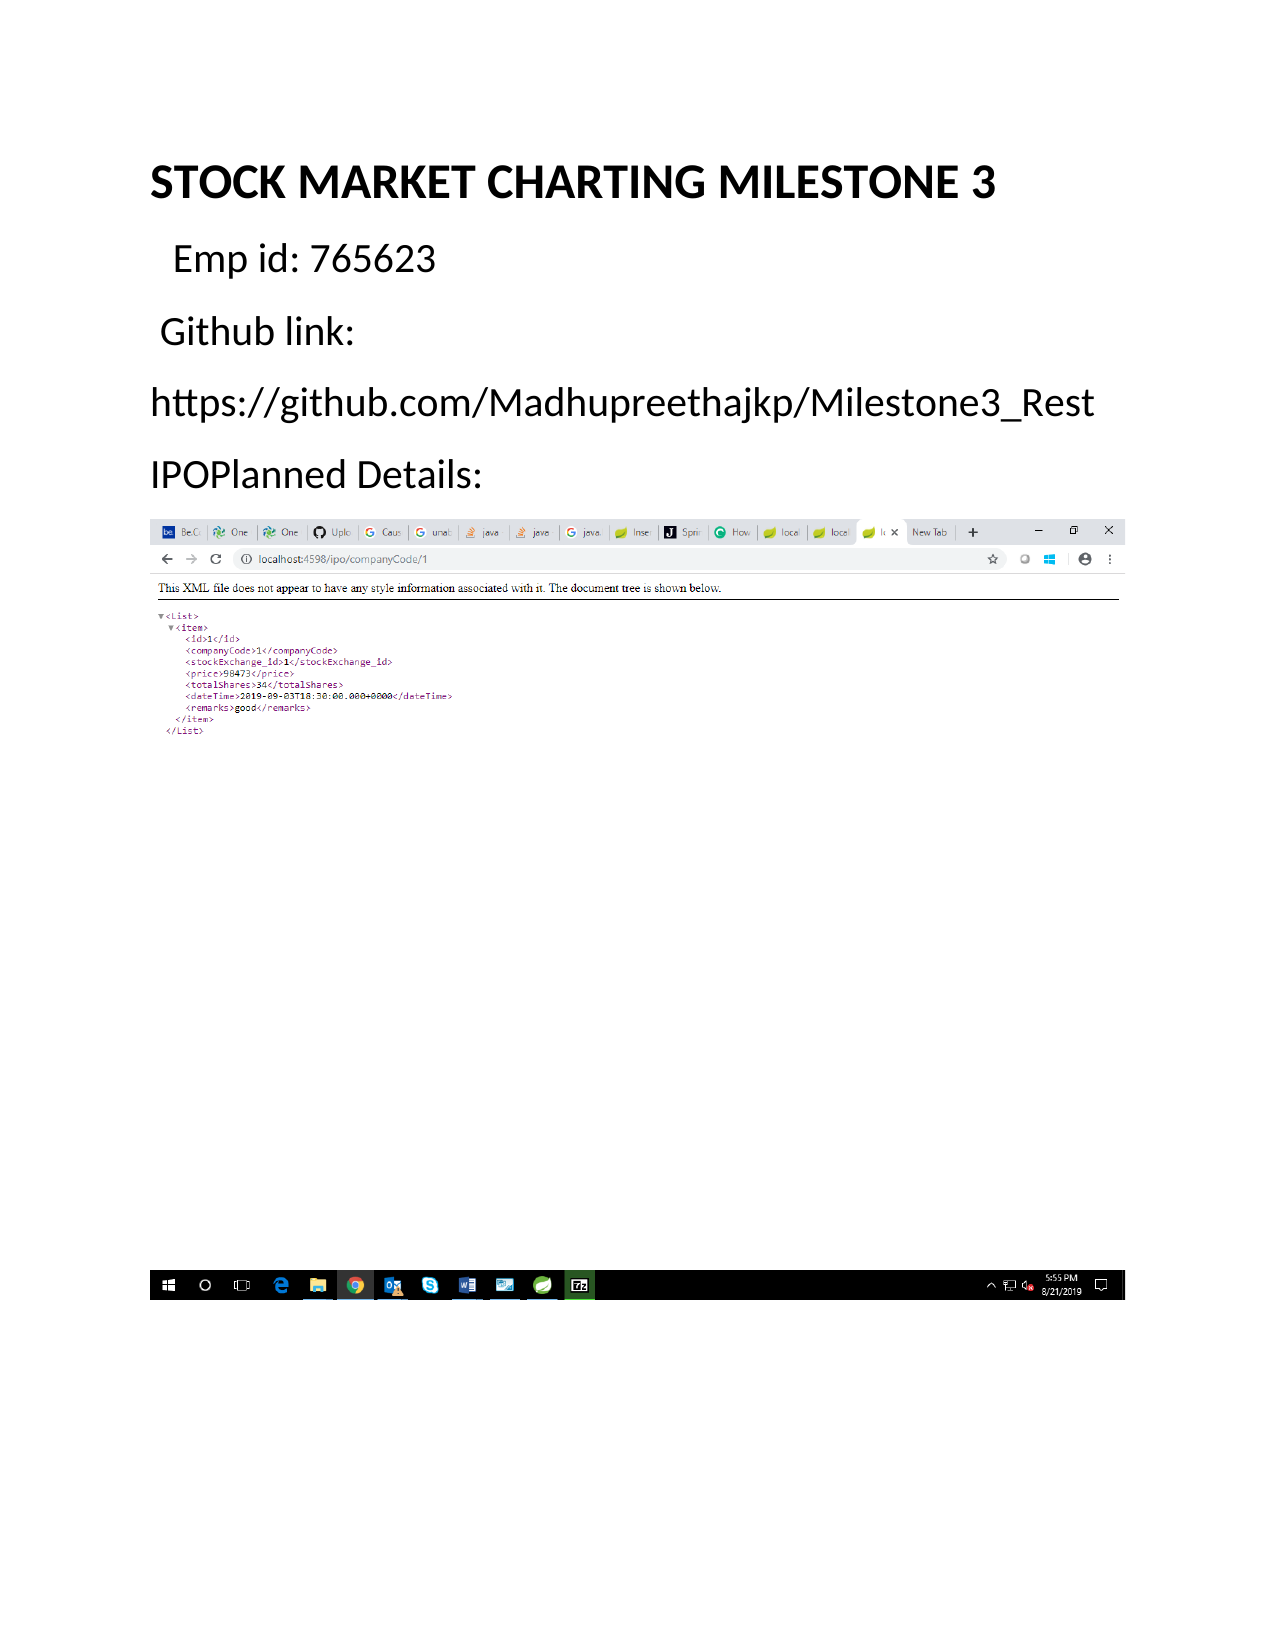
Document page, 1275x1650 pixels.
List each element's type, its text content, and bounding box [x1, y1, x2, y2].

text IPOPlanned Details: [150, 448, 1125, 499]
picture [150, 519, 1125, 1300]
text Emp id: 765623 [150, 232, 1125, 283]
text Github link: [150, 305, 1125, 356]
text https://github.com/Madhupreethajkp/Milestone3_Rest [150, 376, 1125, 427]
text STOCK MARKET CHARTING MILESTONE 3 [150, 150, 1125, 211]
